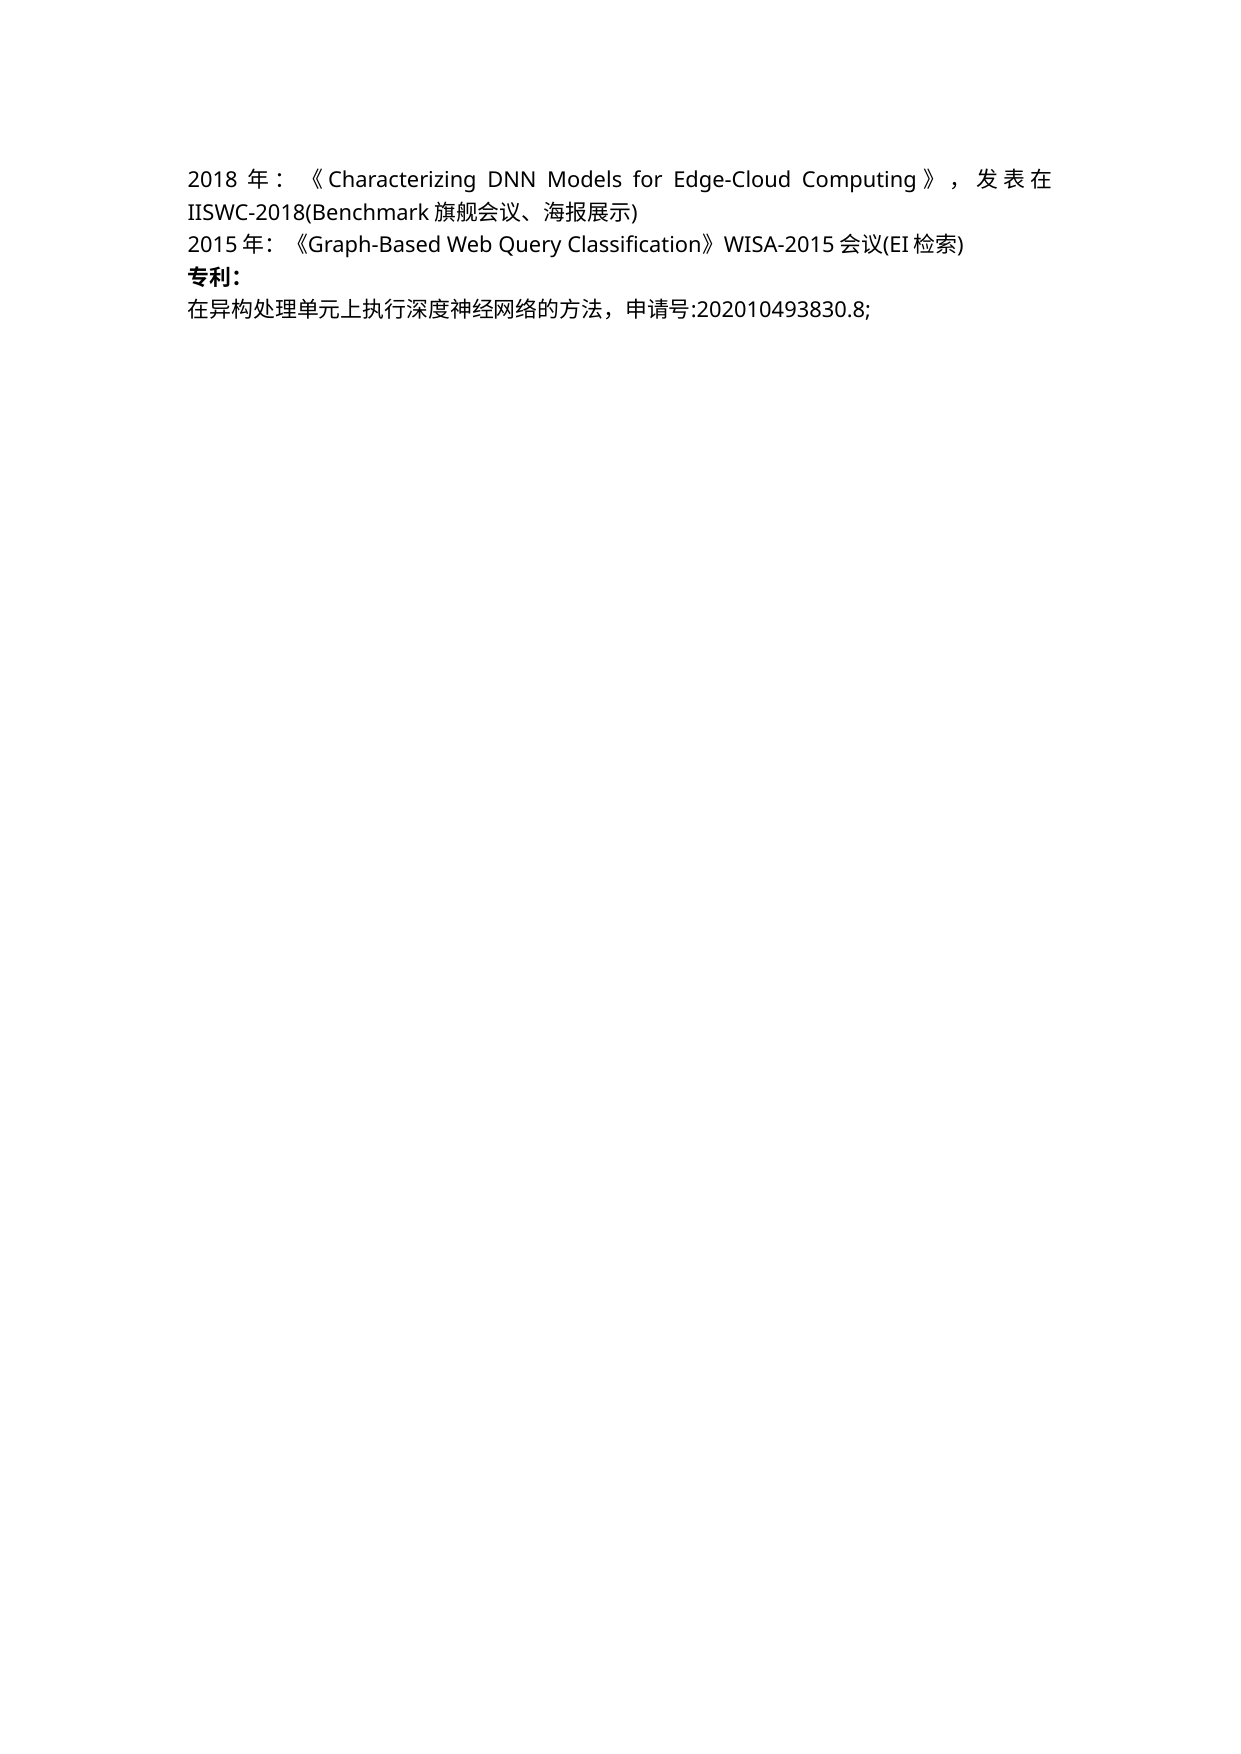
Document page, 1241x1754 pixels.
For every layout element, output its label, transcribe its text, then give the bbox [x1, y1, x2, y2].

text 专利： [187, 259, 1053, 292]
text 2018年：《Characterizing DNN Models for Edge-Cloud Computing》，发表在IISWC-2018(Benchmark旗舰会议、海报展示) [187, 162, 1053, 227]
text 2015年：《Graph-Based Web Query Classification》WISA-2015会议(EI检索) [187, 227, 1053, 259]
text 在异构处理单元上执行深度神经网络的方法，申请号:202010493830.8; [187, 292, 1053, 324]
